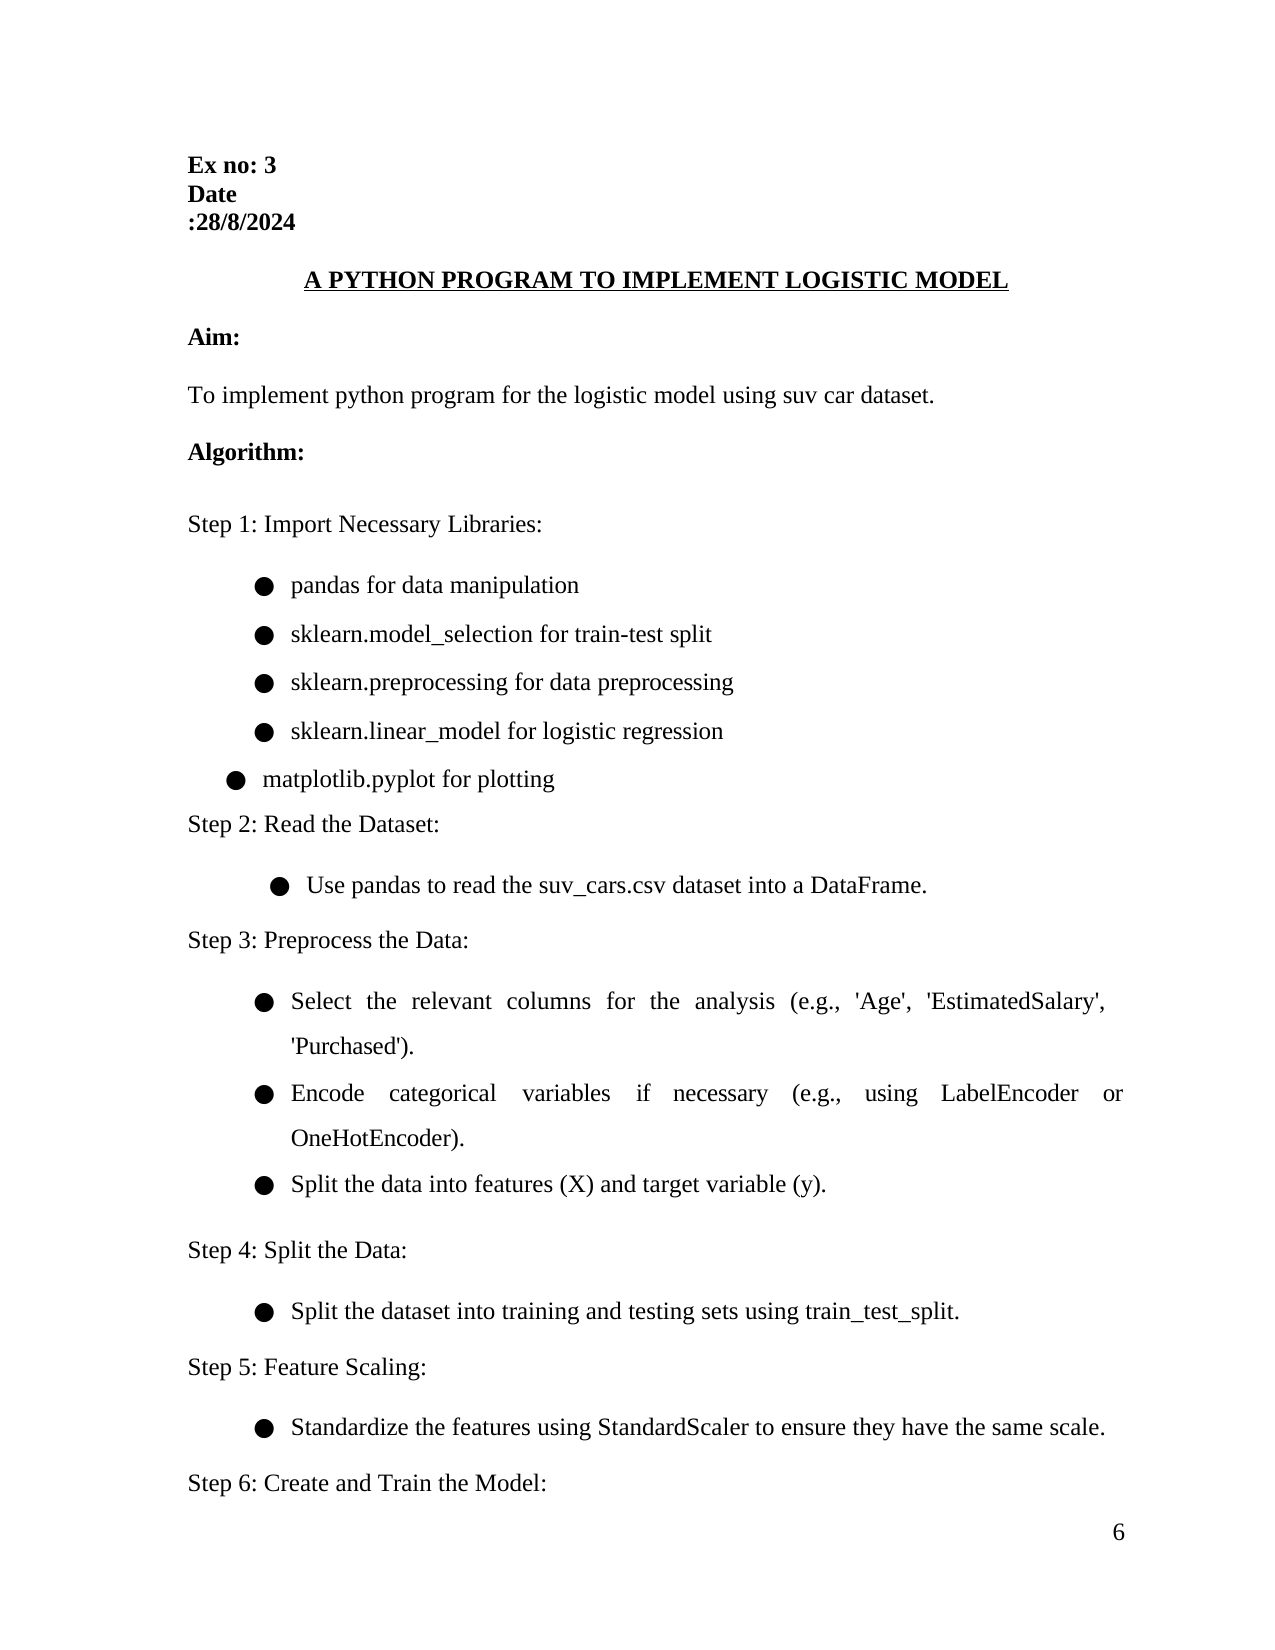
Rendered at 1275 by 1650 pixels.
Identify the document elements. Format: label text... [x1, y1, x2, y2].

list sklearn.preprocessing for data preprocessing [253, 664, 1189, 698]
list Split the data into features (X) and target variable (y). [253, 1166, 1189, 1200]
list Split the dataset into training and testing sets using train_test_split. Step 5: Feature Scaling: [187, 1293, 960, 1380]
list Standardize the features using StandardScaler to ensure they have the same scale. Step 6: Create and Train the Model: [187, 1409, 1106, 1496]
text Step 4: Split the Data: [187, 1235, 1189, 1264]
list pandas for data manipulation [253, 567, 1189, 601]
text Step 1: Import Necessary Libraries: [187, 509, 1189, 538]
list Use pandas to read the suv_cars.csv dataset into a DataFrame. Step 3: Preprocess the Data: [187, 867, 928, 954]
list Encode categorical variables if necessary (e.g., using LabelEncoder or OneHotEncoder). [253, 1074, 1124, 1152]
list matplotlib.pyplot for plotting Step 2: Read the Dataset: [187, 761, 555, 838]
subtitle A PYTHON PROGRAM TO IMPLEMENT LOGISTIC MODEL [158, 265, 1155, 294]
subtitle Aim: [187, 322, 1189, 351]
list Select the relevant columns for the analysis (e.g., 'Age', 'EstimatedSalary', 'Purchased'). [253, 983, 1125, 1060]
subtitle Algorithm: [187, 437, 1189, 466]
list sklearn.model_selection for train-test split [253, 615, 1189, 649]
text To implement python program for the logistic model using suv car dataset. [187, 380, 1189, 409]
text Ex no: 3 Date:28/8/2024 [187, 150, 320, 236]
list sklearn.linear_model for logistic regression [253, 712, 1189, 746]
